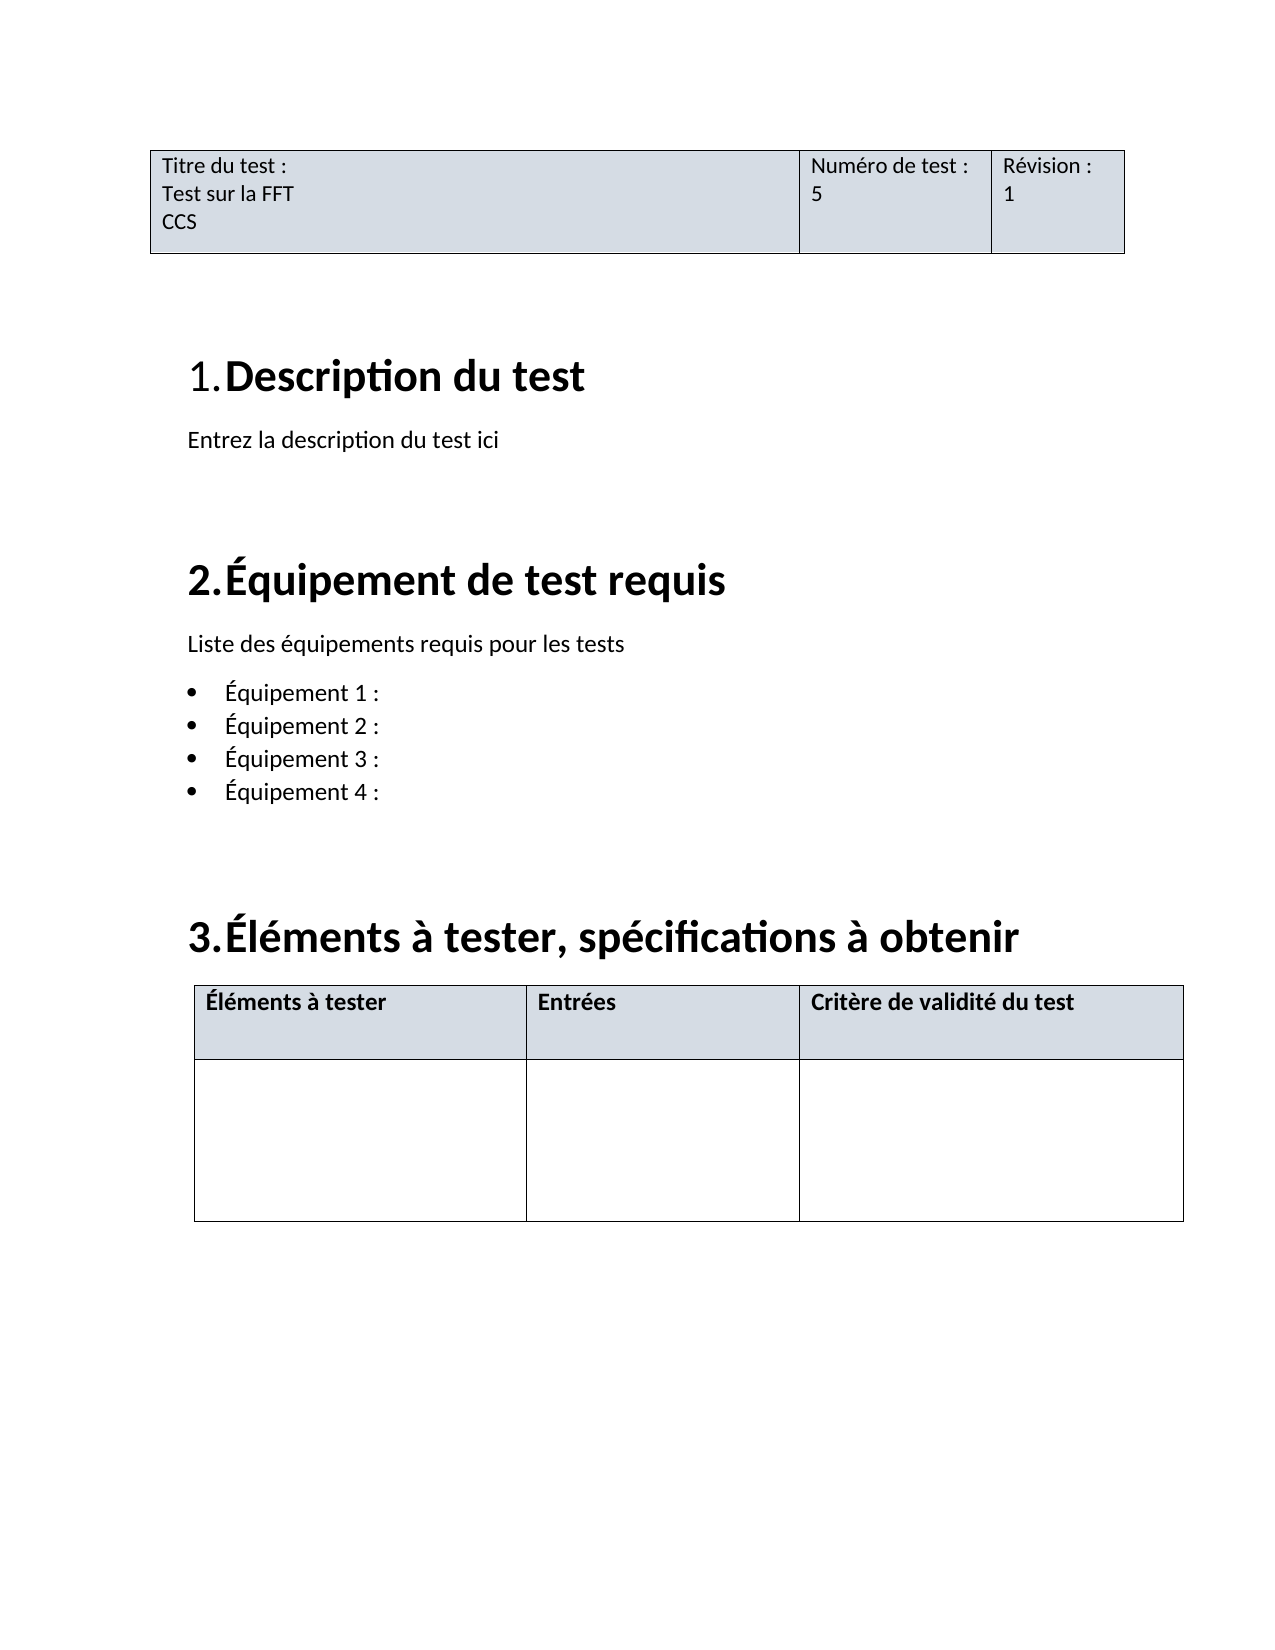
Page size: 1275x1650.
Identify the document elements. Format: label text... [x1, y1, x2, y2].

list Équipement 4 : [187, 776, 1125, 807]
table_header Révision : 1 [992, 151, 1124, 252]
table_header Numéro de test : 5 [800, 151, 991, 252]
table_cell [800, 1060, 1183, 1221]
list Équipement 2 : [187, 710, 1125, 741]
text Liste des équipements requis pour les tests [187, 628, 1125, 658]
list Éléments à tester, spécifications à obtenir [187, 908, 1125, 964]
table_cell [527, 1060, 799, 1221]
table_cell [195, 1060, 526, 1221]
list Équipement 3 : [187, 743, 1125, 774]
list Équipement de test requis [187, 551, 1125, 607]
table_header Titre du test : Test sur la FFT CCS [151, 151, 799, 252]
table_header Critère de validité du test [800, 986, 1183, 1059]
list Description du test [187, 347, 1125, 403]
table_header Éléments à tester [195, 986, 526, 1059]
list Équipement 1 : [187, 677, 1125, 708]
table_header Entrées [527, 986, 799, 1059]
text Entrez la description du test ici [187, 424, 1125, 455]
